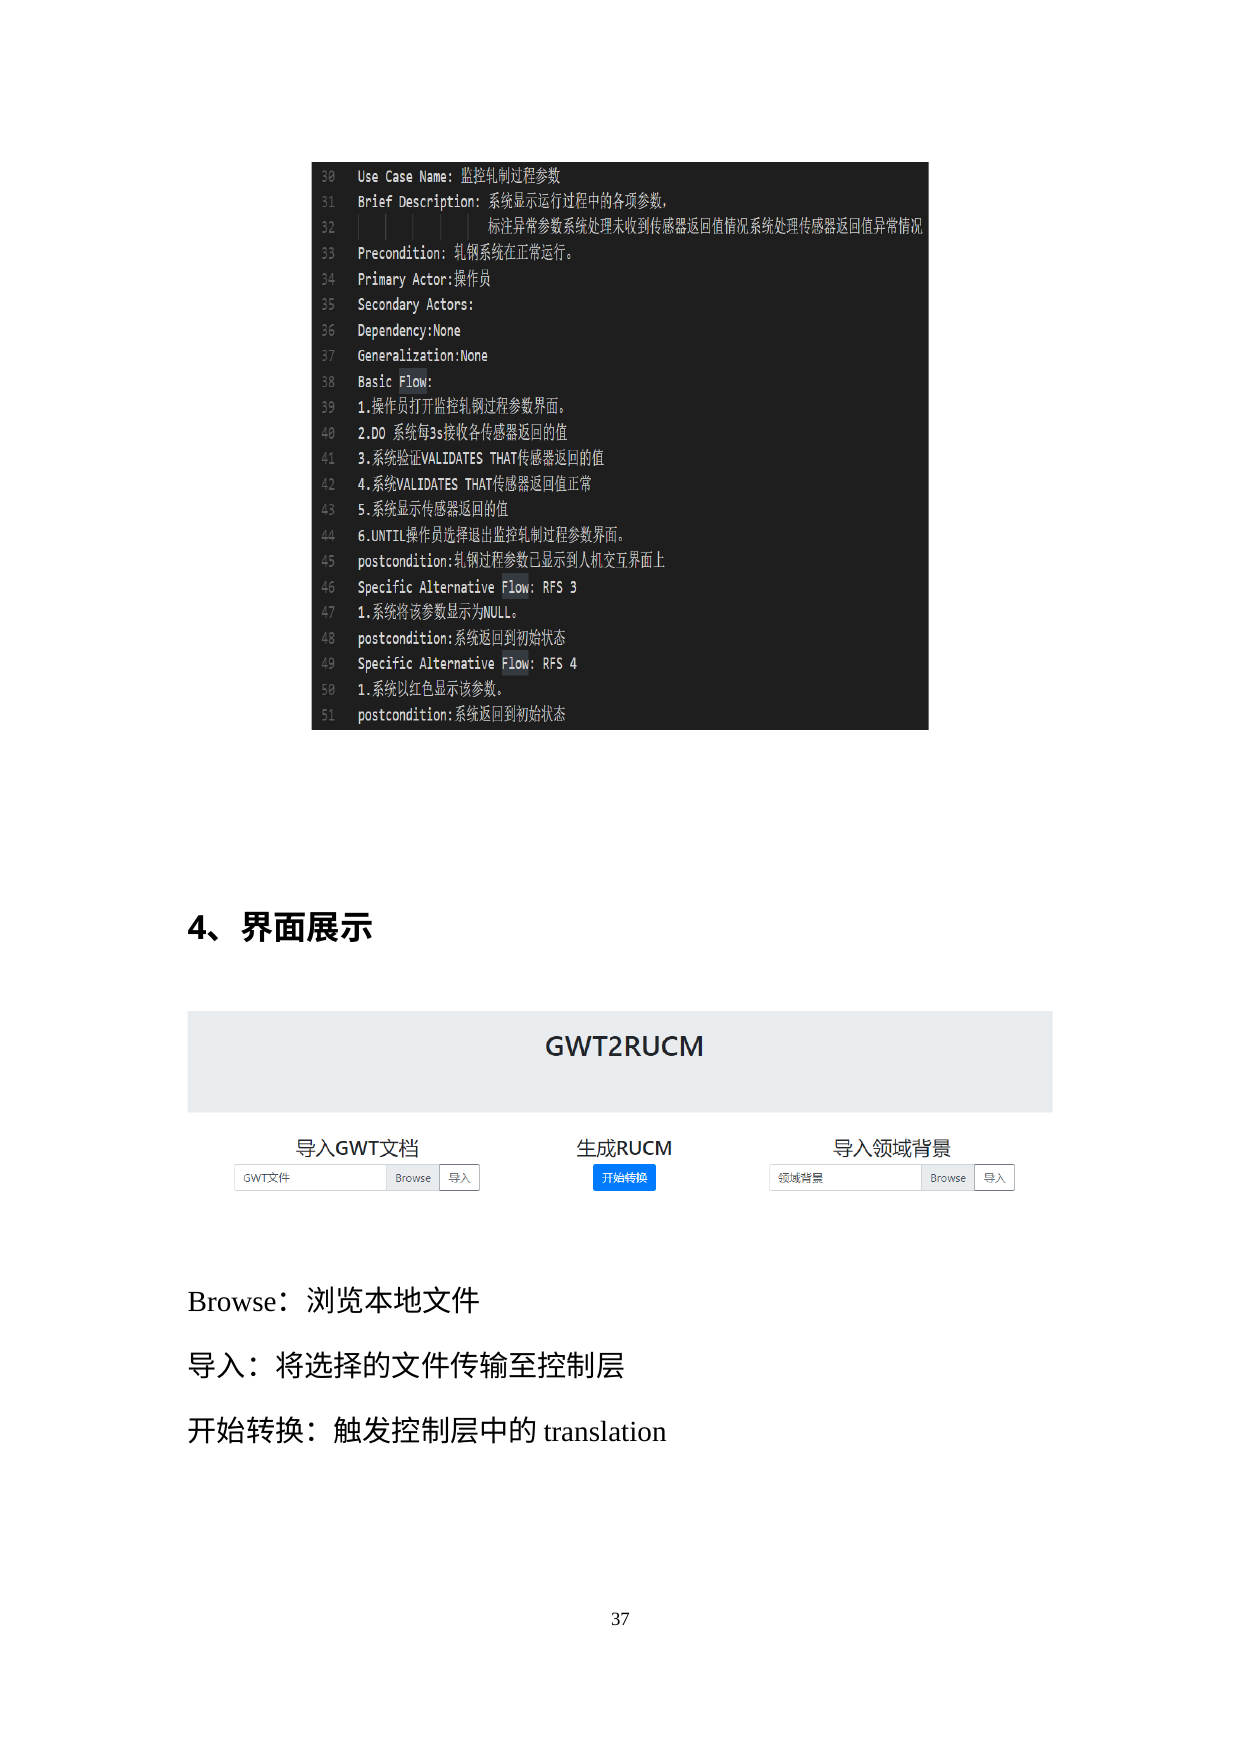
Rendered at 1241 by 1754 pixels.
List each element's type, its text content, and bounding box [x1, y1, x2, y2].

picture [311, 162, 929, 730]
text 导入：将选择的文件传输至控制层 [187, 1331, 1053, 1396]
text Browse：浏览本地文件 [187, 1266, 1053, 1331]
subtitle 4、界面展示 [187, 900, 1053, 949]
text 开始转换：触发控制层中的translation [187, 1396, 1053, 1461]
